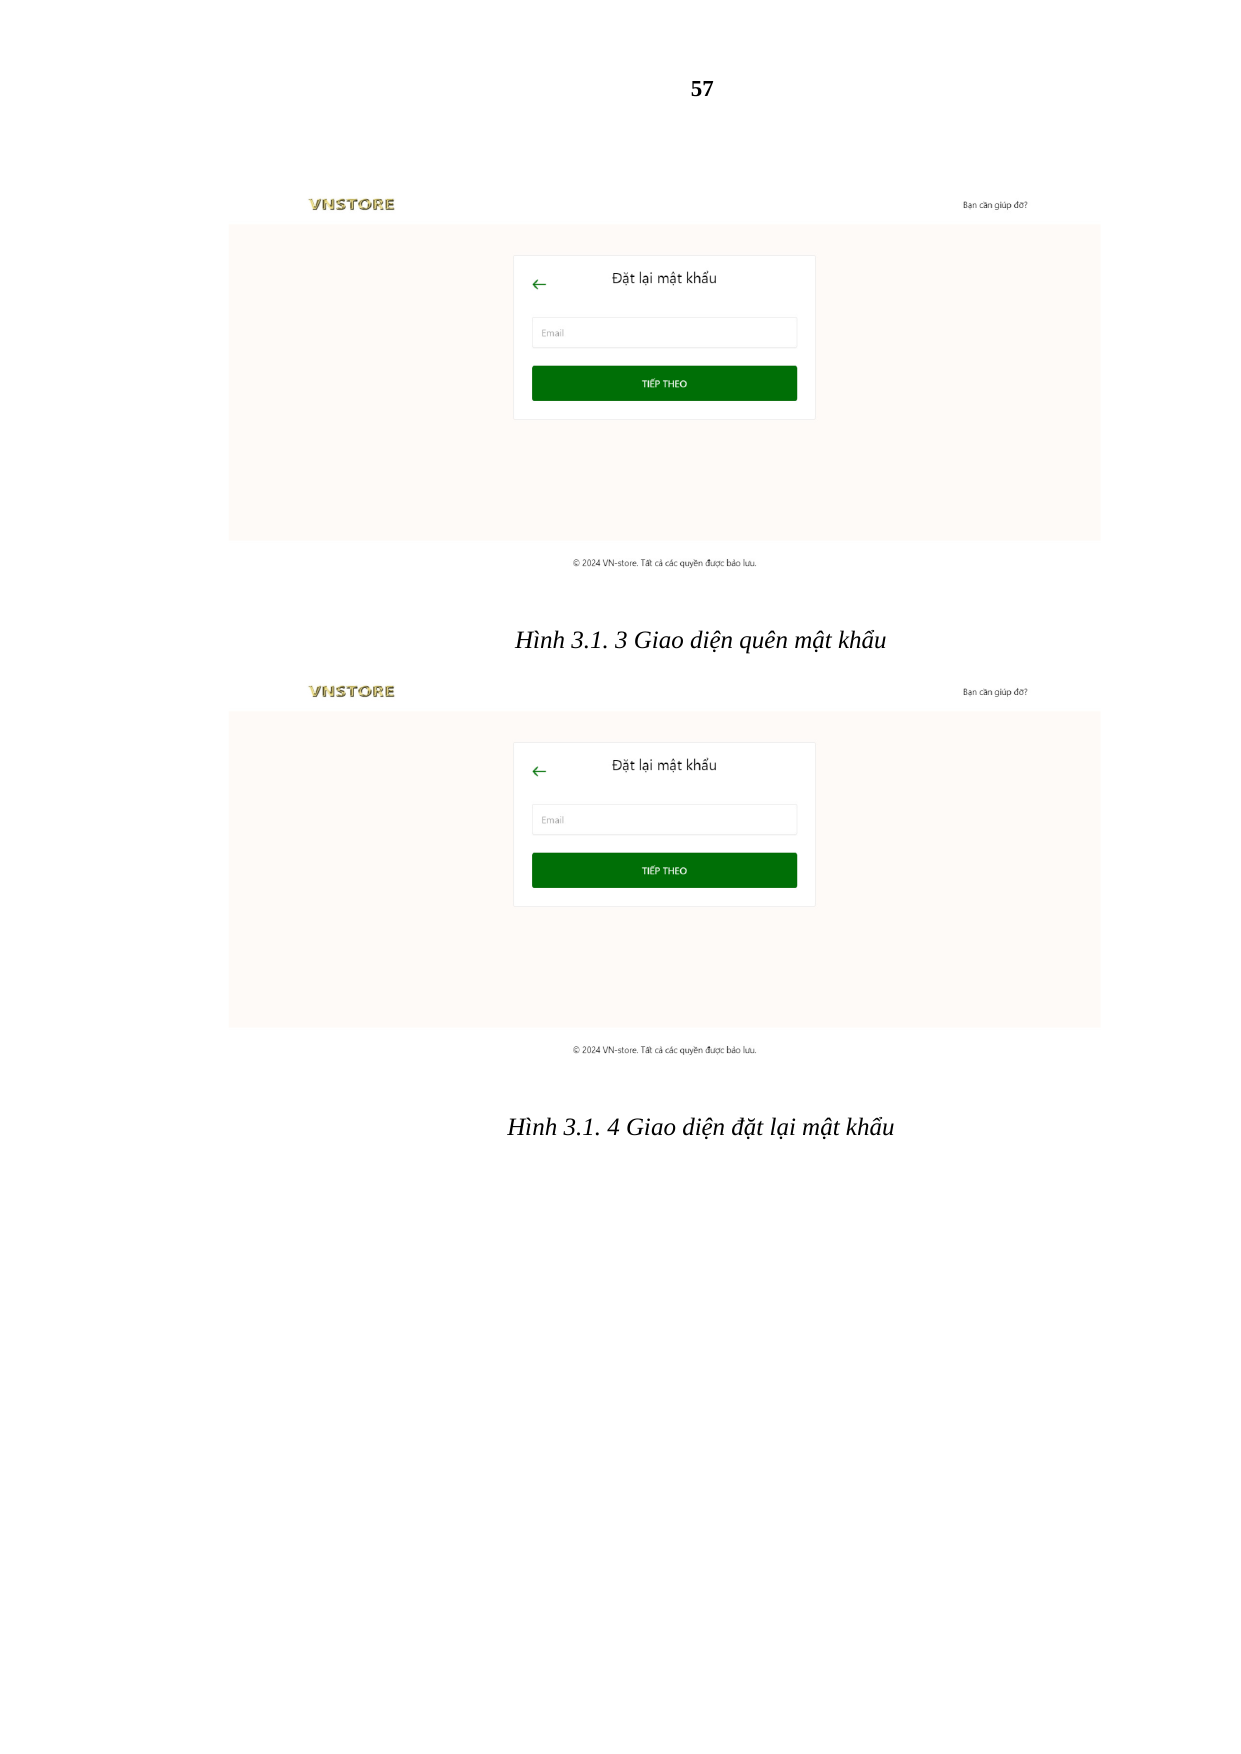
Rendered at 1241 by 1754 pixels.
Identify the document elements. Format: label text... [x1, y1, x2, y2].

picture [206, 674, 1123, 1099]
text Hình 3.1. 3 Giao diện quên mật khẩu [207, 625, 1122, 653]
picture [206, 187, 1123, 612]
text Hình 3.1. 4 Giao diện đặt lại mật khẩu [207, 1112, 1122, 1141]
